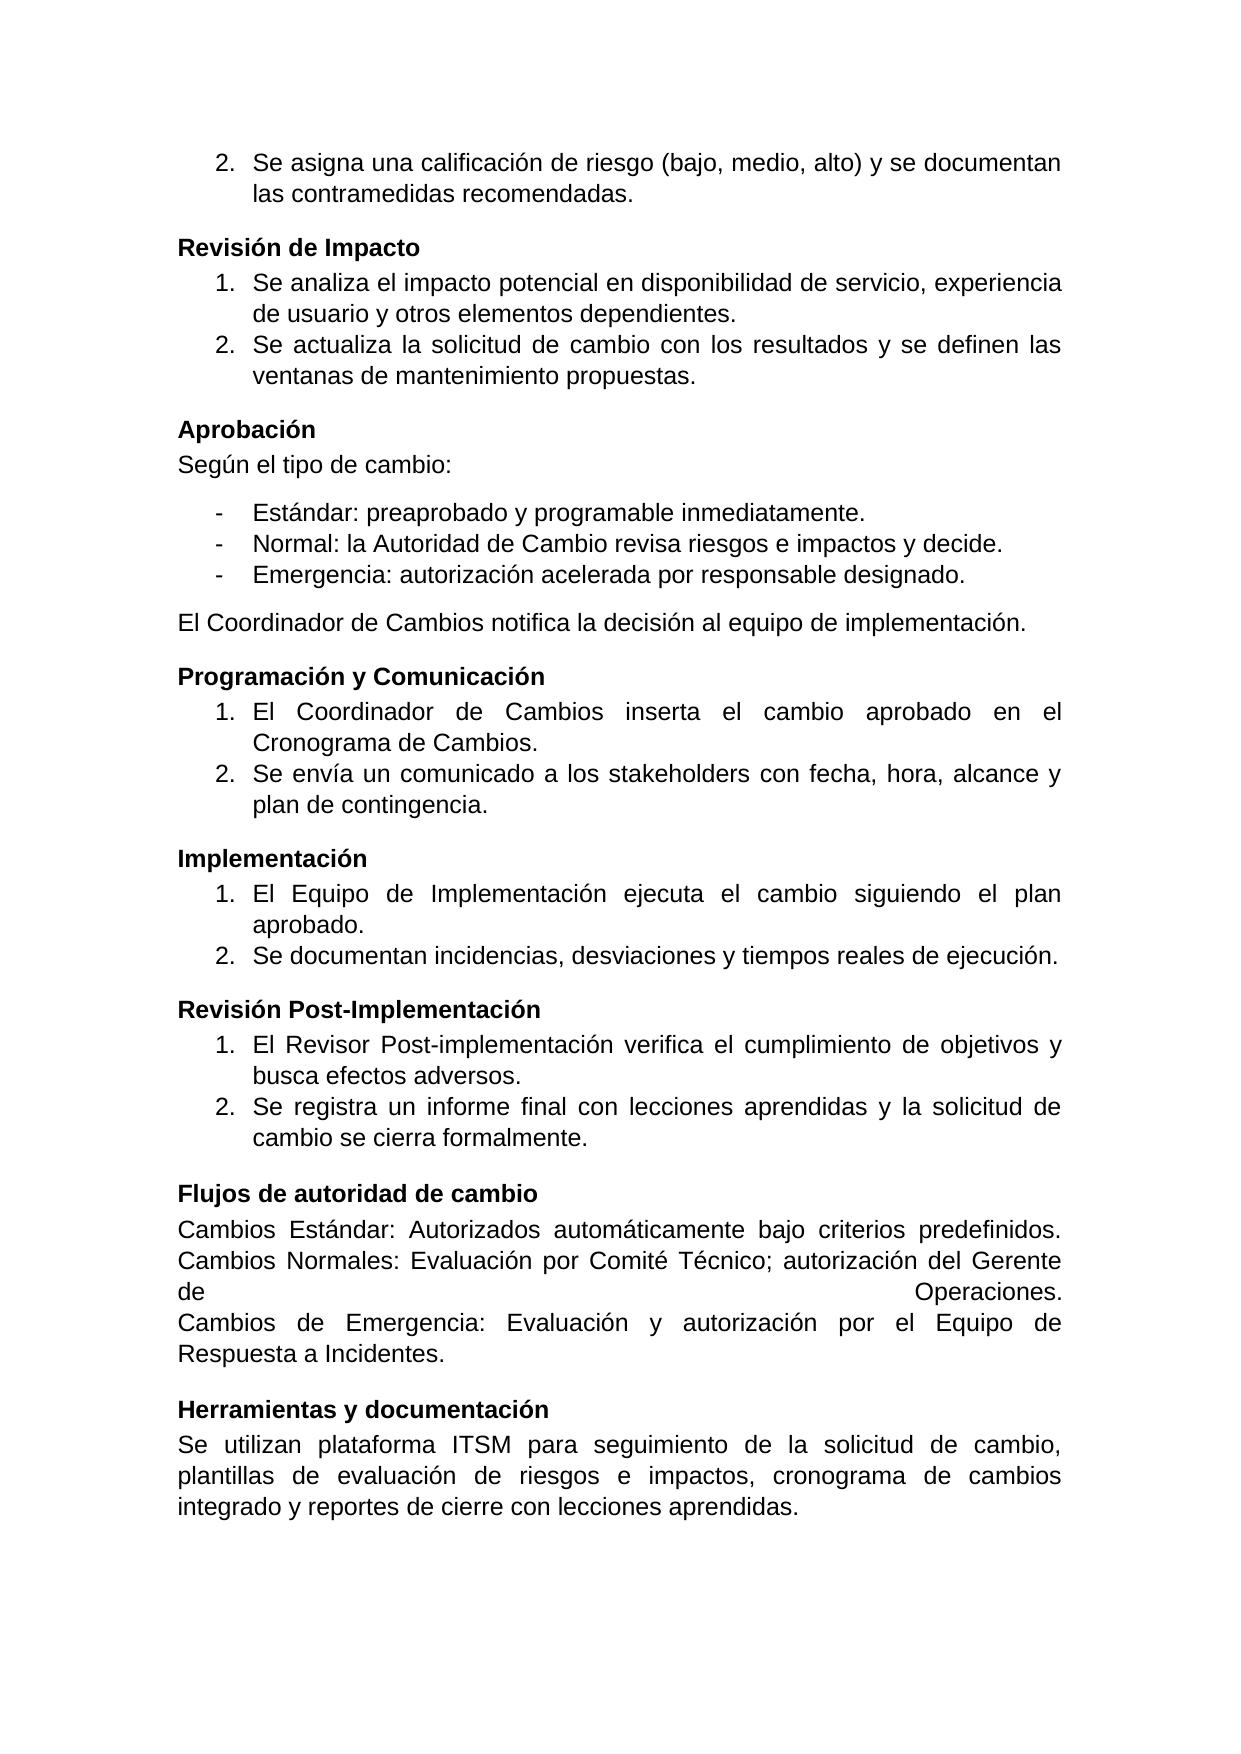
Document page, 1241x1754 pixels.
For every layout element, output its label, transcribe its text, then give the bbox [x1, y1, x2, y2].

list Se actualiza la solicitud de cambio con los resultados y se definen las ventanas de mantenimiento propuestas. [215, 330, 1063, 390]
list Se registra un informe final con lecciones aprendidas y la solicitud de cambio se cierra formalmente. [215, 1092, 1063, 1152]
subtitle Revisión Post-Implementación [177, 995, 1063, 1024]
list Normal: la Autoridad de Cambio revisa riesgos e impactos y decide. [215, 529, 1063, 558]
subtitle Flujos de autoridad de cambio [177, 1179, 1063, 1208]
list Emergencia: autorización acelerada por responsable designado. [215, 560, 1063, 589]
list Estándar: preaprobado y programable inmediatamente. [215, 498, 1063, 527]
list El Revisor Post-implementación verifica el cumplimiento de objetivos y busca efectos adversos. [215, 1030, 1063, 1090]
subtitle Herramientas y documentación [177, 1395, 1063, 1424]
list El Equipo de Implementación ejecuta el cambio siguiendo el plan aprobado. [215, 879, 1063, 939]
subtitle Implementación [177, 844, 1063, 873]
list Se asigna una calificación de riesgo (bajo, medio, alto) y se documentan las contramedidas recomendadas. [215, 148, 1063, 207]
list Se analiza el impacto potencial en disponibilidad de servicio, experiencia de usuario y otros elementos dependientes. [215, 268, 1063, 328]
text Cambios Estándar: Autorizados automáticamente bajo criterios predefinidos. Cambios Normales: Evaluación por Comité Técnico; autorización del Gerente de Operaciones. Cambios de Emergencia: Evaluación y autorización por el Equipo de Respuesta a Incidentes. [177, 1215, 1063, 1368]
list Se envía un comunicado a los stakeholders con fecha, hora, alcance y plan de contingencia. [215, 759, 1063, 819]
subtitle Programación y Comunicación [177, 662, 1063, 690]
text Se utilizan plataforma ITSM para seguimiento de la solicitud de cambio, plantillas de evaluación de riesgos e impactos, cronograma de cambios integrado y reportes de cierre con lecciones aprendidas. [177, 1430, 1063, 1521]
list Se documentan incidencias, desviaciones y tiempos reales de ejecución. [215, 941, 1063, 970]
text El Coordinador de Cambios notifica la decisión al equipo de implementación. [177, 608, 1063, 636]
subtitle Revisión de Impacto [177, 233, 1063, 261]
subtitle Aprobación [177, 415, 1063, 444]
list El Coordinador de Cambios inserta el cambio aprobado en el Cronograma de Cambios. [215, 697, 1063, 757]
text Según el tipo de cambio: [177, 450, 1063, 479]
